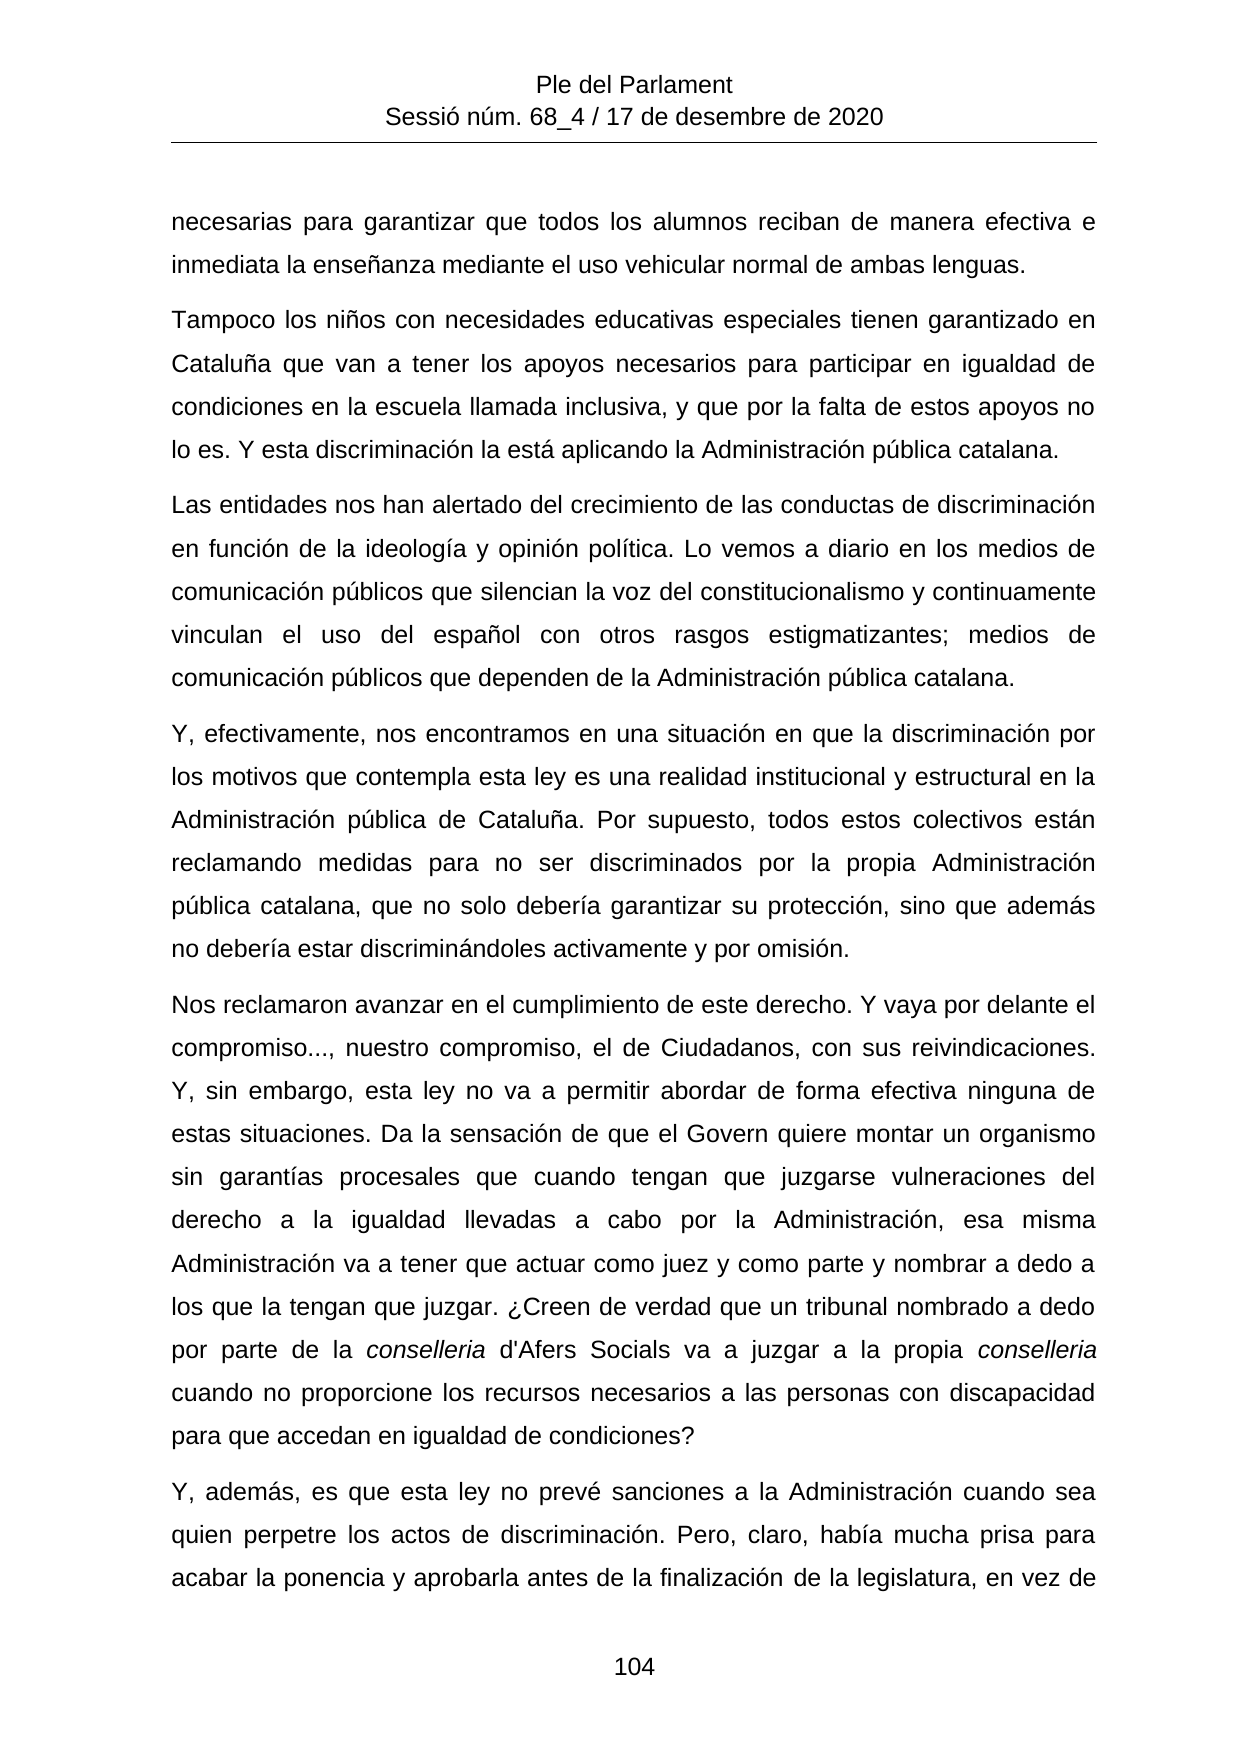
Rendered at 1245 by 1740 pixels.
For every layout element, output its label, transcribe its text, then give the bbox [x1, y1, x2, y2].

text Tampoco los niños con necesidades educativas especiales tienen garantizado en Cataluña que van a tener los apoyos necesarios para participar en igualdad de condiciones en la escuela llamada inclusiva, y que por la falta de estos apoyos no lo es. Y esta discriminación la está aplicando la Administración pública catalana. [171, 306, 1097, 464]
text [171, 1477, 1097, 1592]
text Nos reclamaron avanzar en el cumplimiento de este derecho. Y vaya por delante el compromiso..., nuestro compromiso, el de Ciudadanos, con sus reivindicaciones. Y, sin embargo, esta ley no va a permitir abordar de forma efectiva ninguna de estas situaciones. Da la sensación de que el Govern quiere montar un organismo sin garantías procesales que cuando tengan que juzgarse vulneraciones del derecho a la igualdad llevadas a cabo por la Administración, esa misma Administración va a tener que actuar como juez y como parte y nombrar a dedo a los que la tengan que juzgar. ¿Creen de verdad que un tribunal nombrado a dedo por parte de la conselleria d'Afers Socials va a juzgar a la propia conselleria cuando no proporcione los recursos necesarios a las personas con discapacidad para que accedan en igualdad de condiciones? [171, 990, 1097, 1450]
text Y, efectivamente, nos encontramos en una situación en que la discriminación por los motivos que contempla esta ley es una realidad institucional y estructural en la Administración pública de Cataluña. Por supuesto, todos estos colectivos están reclamando medidas para no ser discriminados por la propia Administración pública catalana, que no solo debería garantizar su protección, sino que además no debería estar discriminándoles activamente y por omisión. [171, 719, 1097, 963]
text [171, 207, 1097, 279]
text Las entidades nos han alertado del crecimiento de las conductas de discriminación en función de la ideología y opinión política. Lo vemos a diario en los medios de comunicación públicos que silencian la voz del constitucionalismo y continuamente vinculan el uso del español con otros rasgos estigmatizantes; medios de comunicación públicos que dependen de la Administración pública catalana. [171, 491, 1097, 692]
